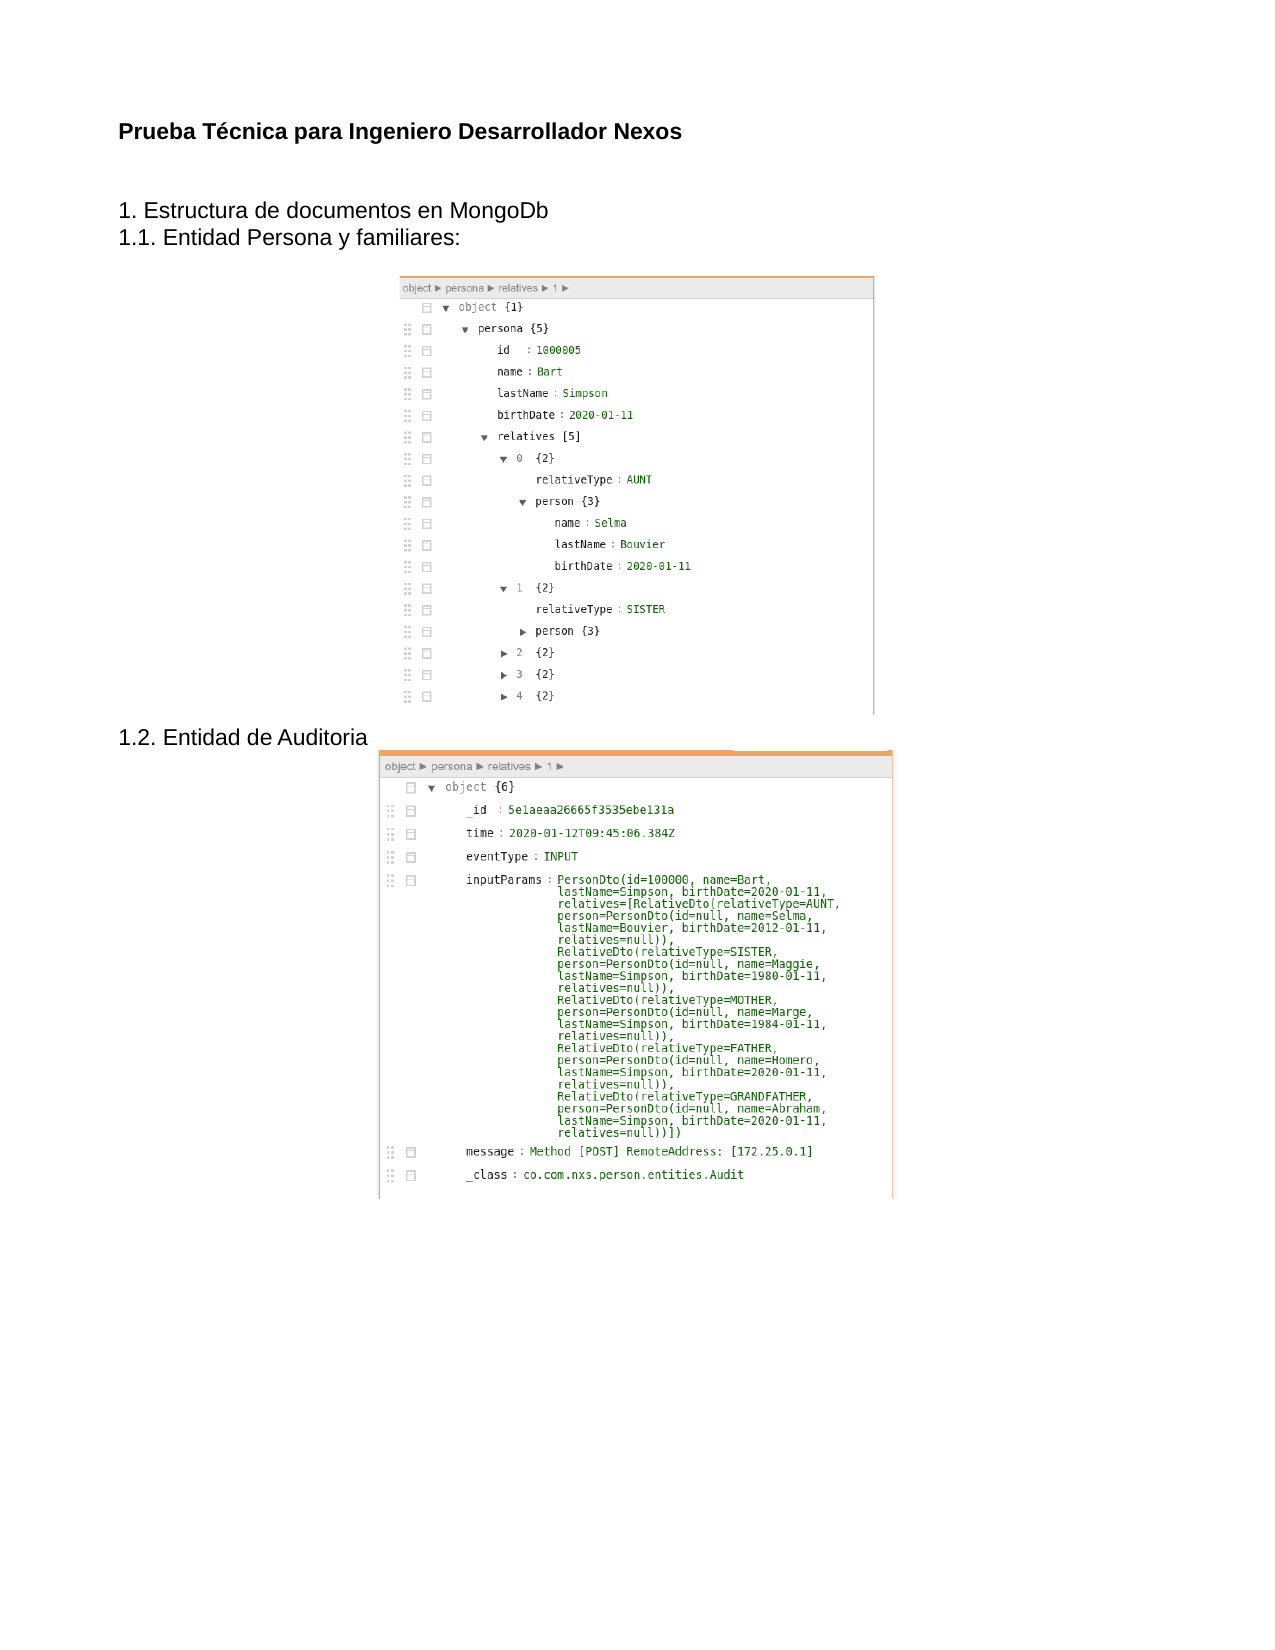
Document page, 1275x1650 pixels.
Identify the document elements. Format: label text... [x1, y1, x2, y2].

text Prueba Técnica para Ingeniero Desarrollador Nexos [118, 118, 1157, 144]
text 1.1. Entidad Persona y familiares: [118, 223, 1157, 250]
picture [399, 276, 876, 715]
picture [376, 750, 899, 1199]
text 1. Estructura de documentos en MongoDb [118, 197, 1157, 223]
text 1.2. Entidad de Auditoria [118, 724, 1157, 751]
